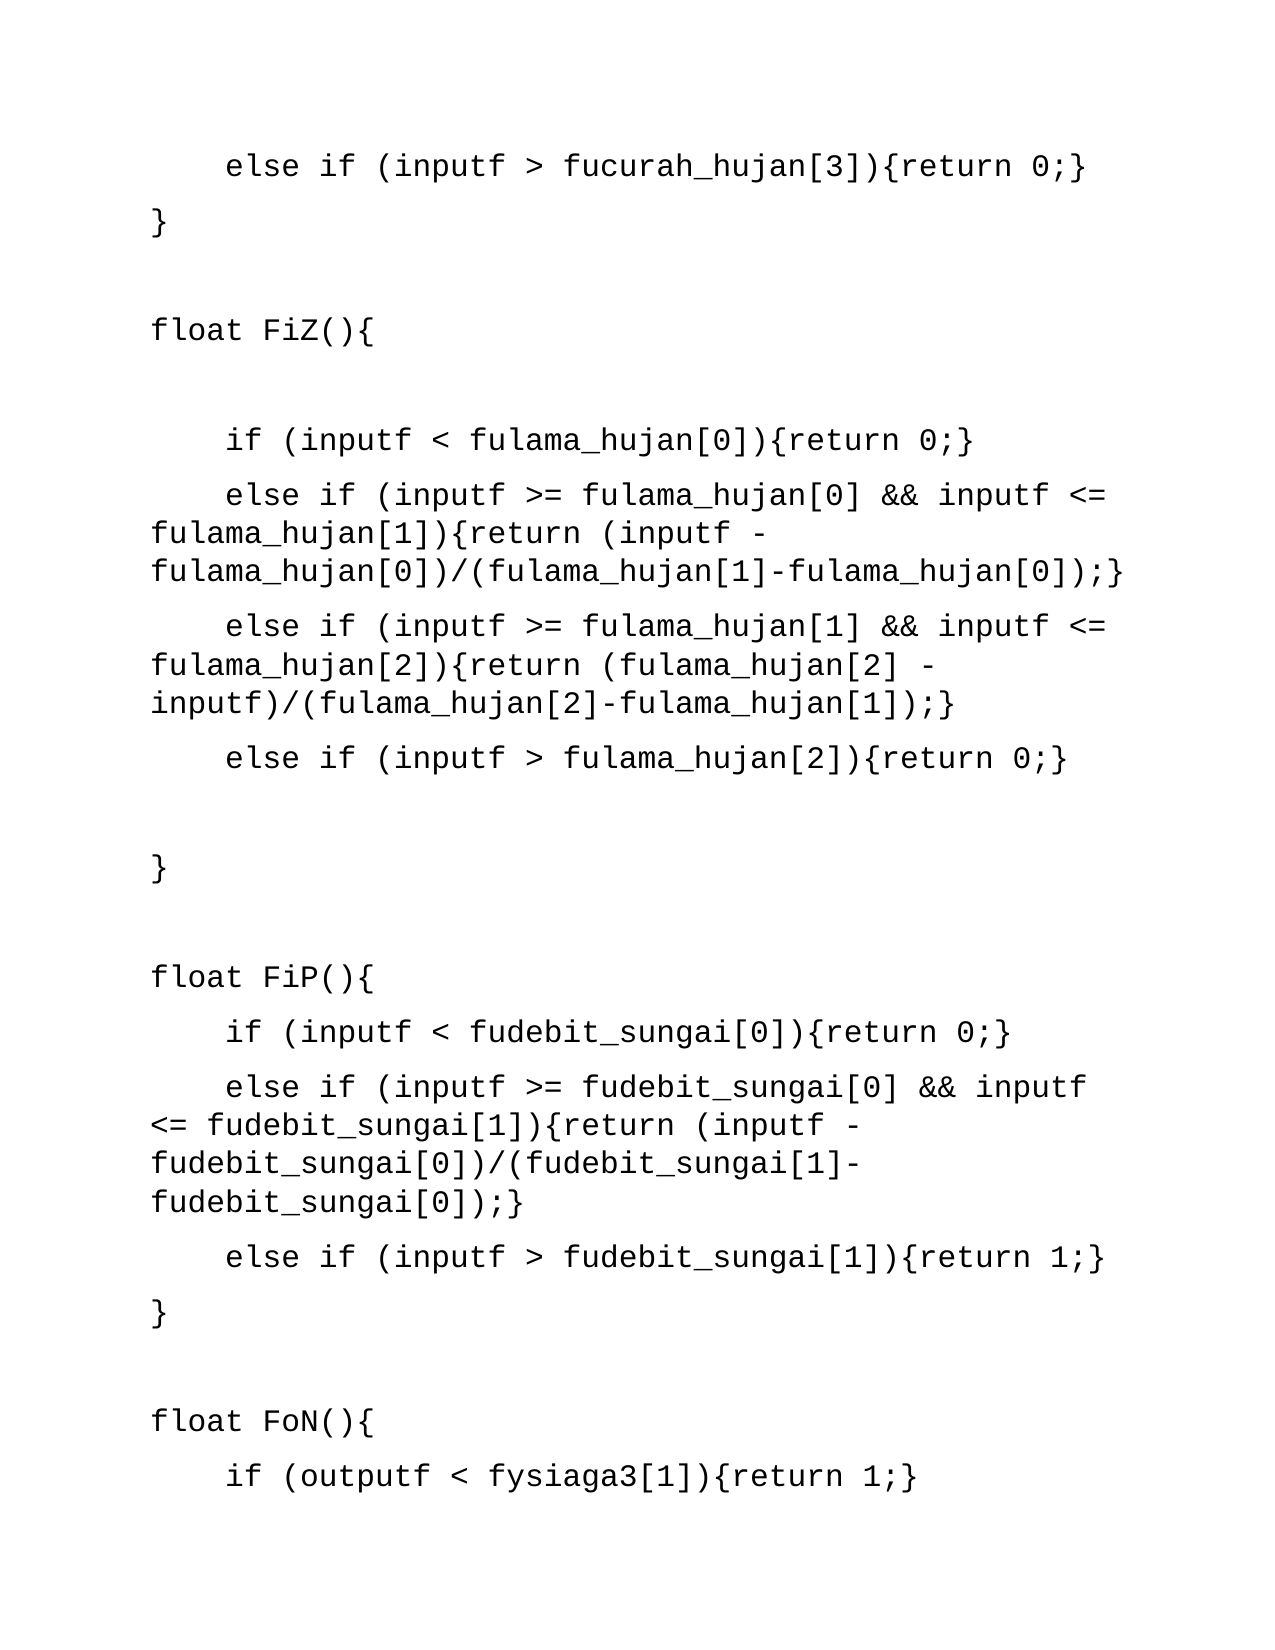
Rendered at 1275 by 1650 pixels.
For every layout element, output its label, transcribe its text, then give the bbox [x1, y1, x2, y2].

text } [150, 205, 1125, 240]
text if (inputf < fudebit_sungai[0]){return 0;} [150, 1017, 1125, 1052]
text else if (inputf > fulama_hujan[2]){return 0;} [150, 742, 1125, 777]
text float FoN(){ [150, 1406, 1125, 1441]
text float FiP(){ [150, 962, 1125, 997]
text else if (inputf >= fulama_hujan[1] && inputf <= fulama_hujan[2]){return (fulama_hujan[2] - inputf)/(fulama_hujan[2]-fulama_hujan[1]);} [150, 611, 1125, 723]
text else if (inputf >= fulama_hujan[0] && inputf <= fulama_hujan[1]){return (inputf - fulama_hujan[0])/(fulama_hujan[1]-fulama_hujan[0]);} [150, 479, 1125, 591]
text } [150, 852, 1125, 887]
text if (outputf < fysiaga3[1]){return 1;} [150, 1461, 1125, 1496]
text float FiZ(){ [150, 315, 1125, 350]
text if (inputf < fulama_hujan[0]){return 0;} [150, 424, 1125, 460]
text else if (inputf > fucurah_hujan[3]){return 0;} [150, 150, 1125, 185]
text else if (inputf >= fudebit_sungai[0] && inputf <= fudebit_sungai[1]){return (inputf - fudebit_sungai[0])/(fudebit_sungai[1]-fudebit_sungai[0]);} [150, 1071, 1125, 1222]
text } [150, 1296, 1125, 1331]
text else if (inputf > fudebit_sungai[1]){return 1;} [150, 1241, 1125, 1276]
